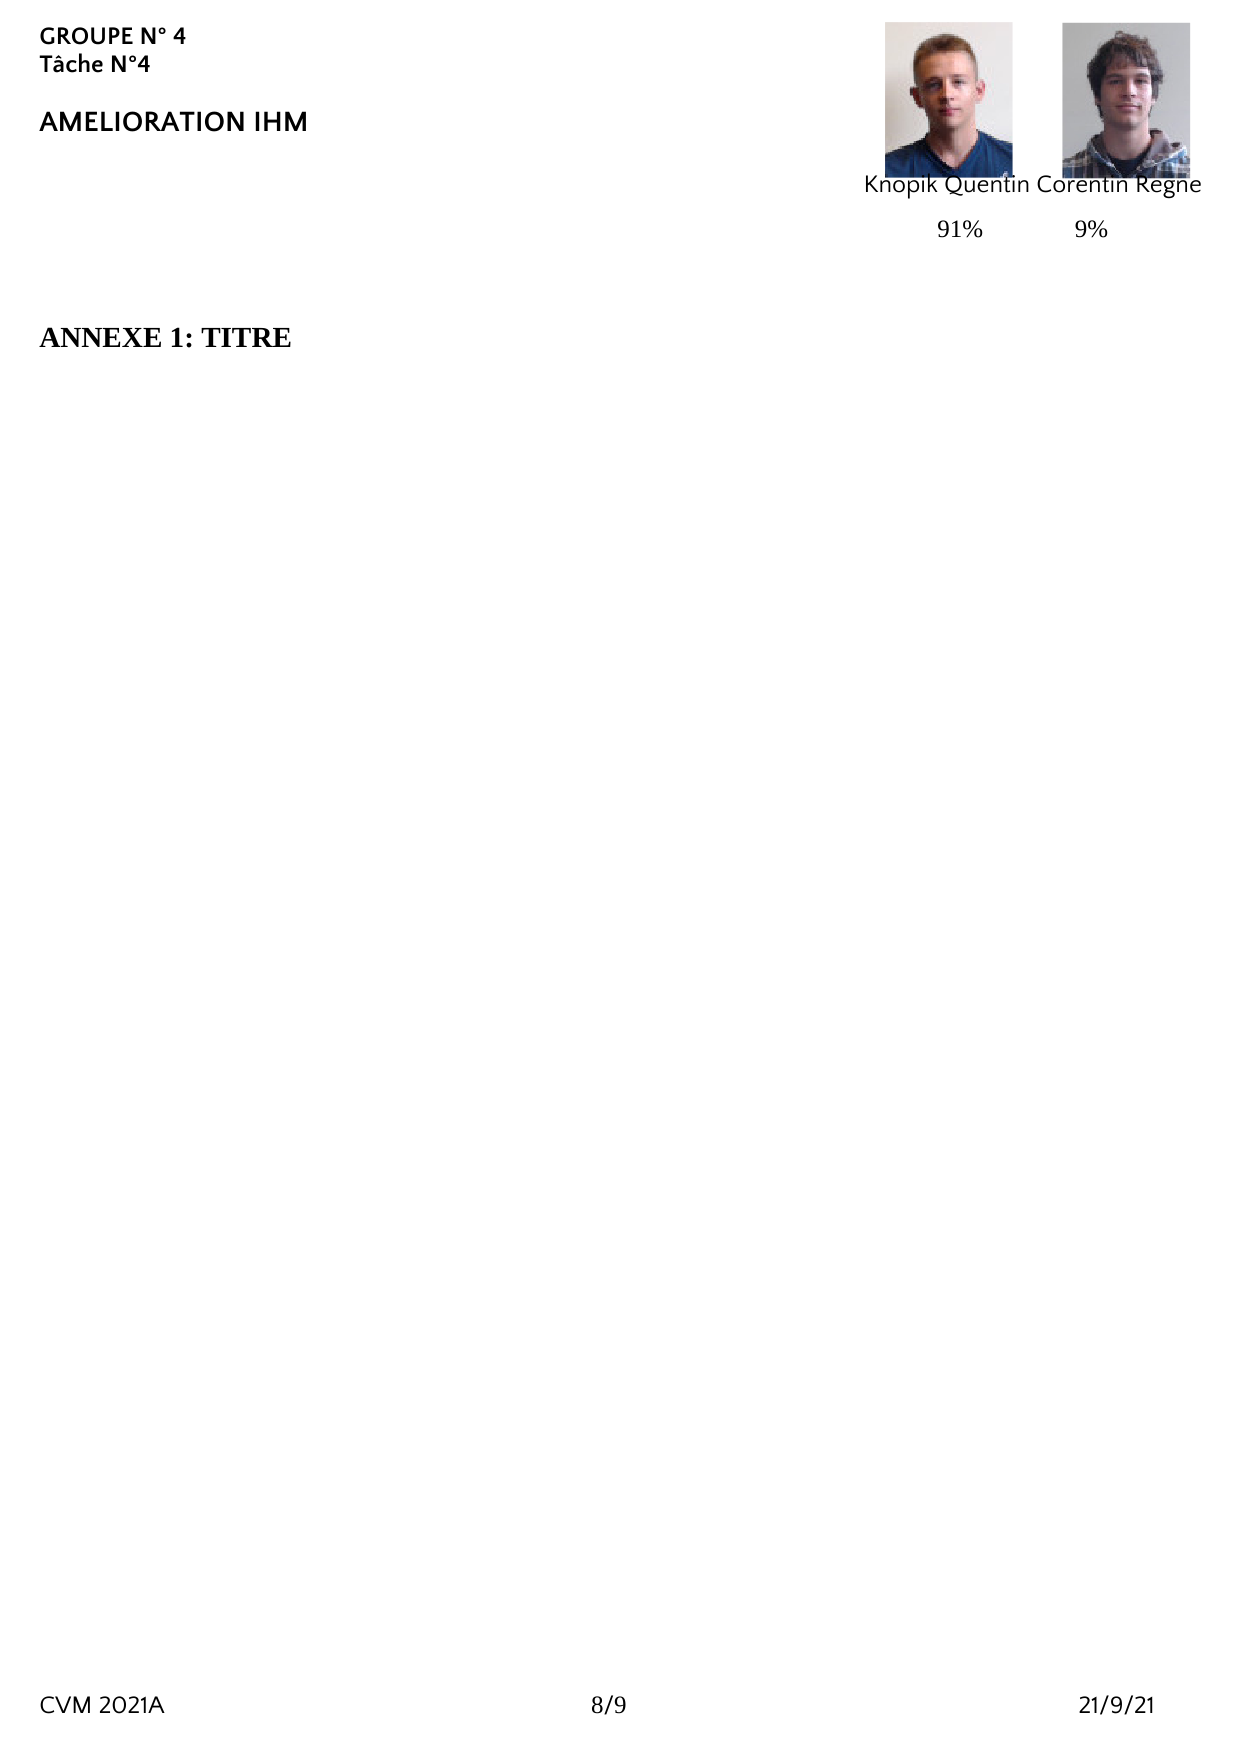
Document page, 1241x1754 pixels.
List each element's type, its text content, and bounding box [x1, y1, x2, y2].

picture [948, 177, 959, 182]
text ANNEXE 1: TITRE [39, 320, 1202, 354]
picture [881, 18, 1015, 182]
picture [1059, 18, 1194, 183]
